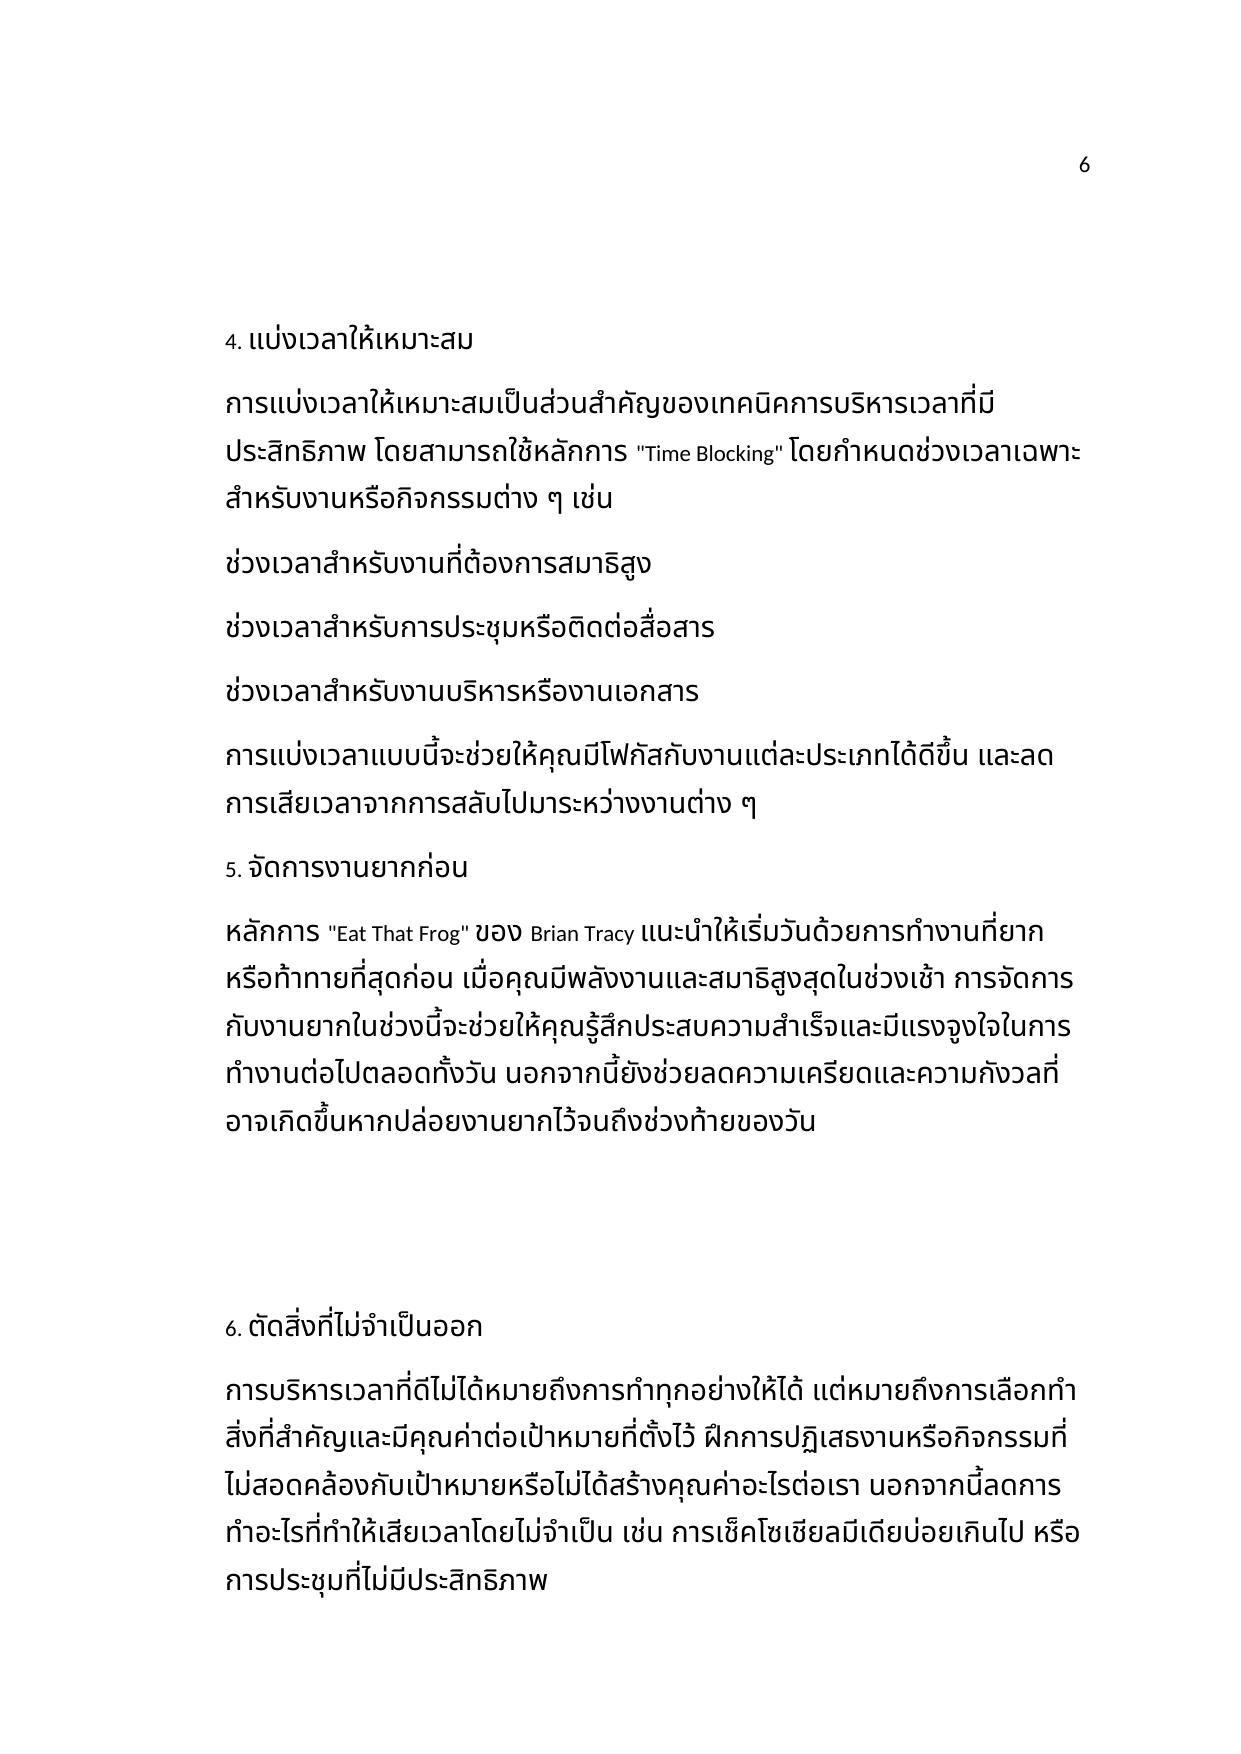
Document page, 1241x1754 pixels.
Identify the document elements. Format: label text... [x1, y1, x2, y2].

text ช่วงเวลาสำหรับงานบริหารหรืองานเอกสาร [225, 670, 1090, 714]
text 5. จัดการงานยากก่อน [225, 846, 1090, 890]
text 4. แบ่งเวลาให้เหมาะสม [225, 319, 1090, 363]
text การบริหารเวลาที่ดีไม่ได้หมายถึงการทำทุกอย่างให้ได้ แต่หมายถึงการเลือกทำสิ่งที่สำคัญและมีคุณค่าต่อเป้าหมายที่ตั้งไว้ ฝึกการปฏิเสธงานหรือกิจกรรมที่ไม่สอดคล้องกับเป้าหมายหรือไม่ได้สร้างคุณค่าอะไรต่อเรา นอกจากนี้ลดการทำอะไรที่ทำให้เสียเวลาโดยไม่จำเป็น เช่น การเช็คโซเชียลมีเดียบ่อยเกินไป หรือการประชุมที่ไม่มีประสิทธิภาพ [225, 1369, 1090, 1603]
text ช่วงเวลาสำหรับการประชุมหรือติดต่อสื่อสาร [225, 606, 1090, 650]
text หลักการ "Eat That Frog" ของ Brian Tracy แนะนำให้เริ่มวันด้วยการทำงานที่ยากหรือท้าทายที่สุดก่อน เมื่อคุณมีพลังงานและสมาธิสูงสุดในช่วงเช้า การจัดการกับงานยากในช่วงนี้จะช่วยให้คุณรู้สึกประสบความสำเร็จและมีแรงจูงใจในการทำงานต่อไปตลอดทั้งวัน นอกจากนี้ยังช่วยลดความเครียดและความกังวลที่อาจเกิดขึ้นหากปล่อยงานยากไว้จนถึงช่วงท้ายของวัน [225, 910, 1090, 1144]
text การแบ่งเวลาแบบนี้จะช่วยให้คุณมีโฟกัสกับงานแต่ละประเภทได้ดีขึ้น และลดการเสียเวลาจากการสลับไปมาระหว่างงานต่าง ๆ [225, 734, 1090, 826]
text 6. ตัดสิ่งที่ไม่จำเป็นออก [225, 1305, 1090, 1349]
text ช่วงเวลาสำหรับงานที่ต้องการสมาธิสูง [225, 542, 1090, 586]
text การแบ่งเวลาให้เหมาะสมเป็นส่วนสำคัญของเทคนิคการบริหารเวลาที่มีประสิทธิภาพ โดยสามารถใช้หลักการ "Time Blocking" โดยกำหนดช่วงเวลาเฉพาะสำหรับงานหรือกิจกรรมต่าง ๆ เช่น [225, 383, 1090, 522]
